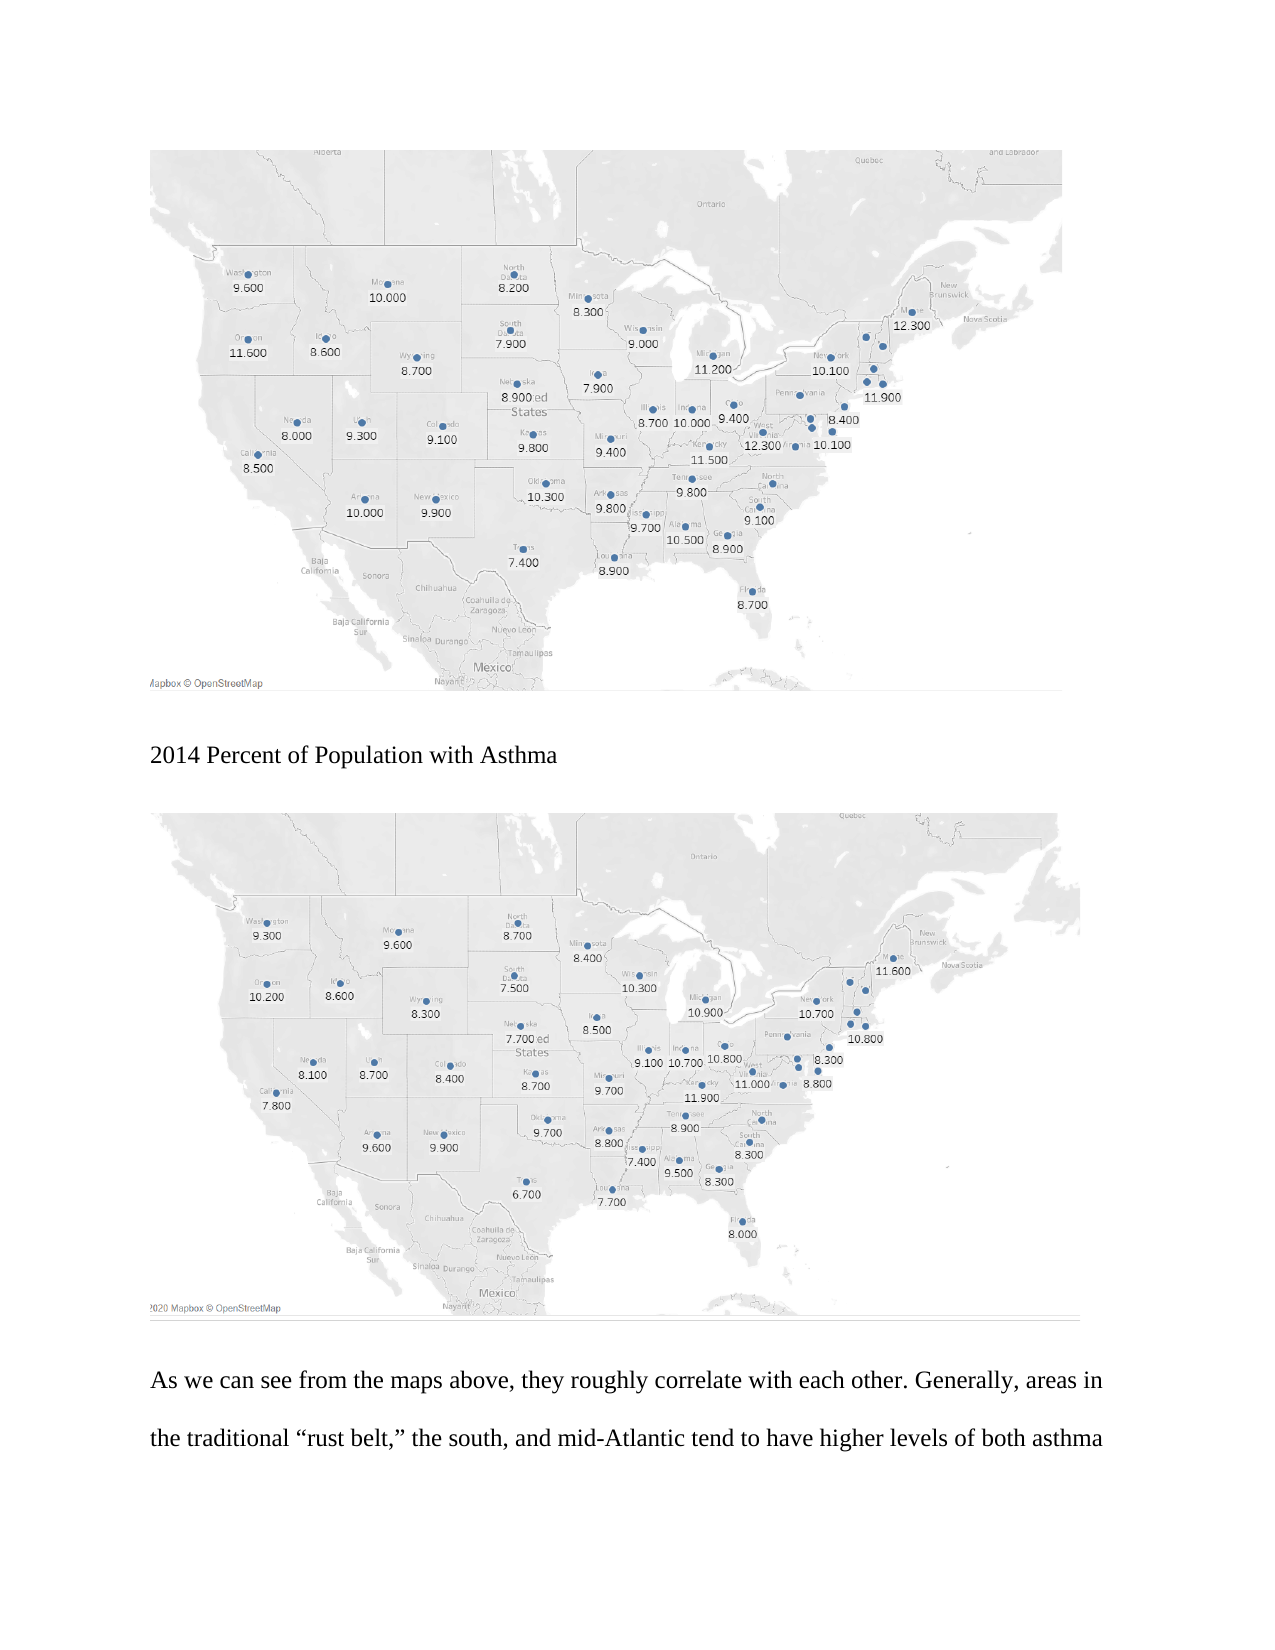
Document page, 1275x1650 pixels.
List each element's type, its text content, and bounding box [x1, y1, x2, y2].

text 2014 Percent of Population with Asthma [150, 740, 1125, 768]
picture [150, 813, 1080, 1321]
picture [150, 150, 1063, 696]
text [150, 1366, 1125, 1452]
